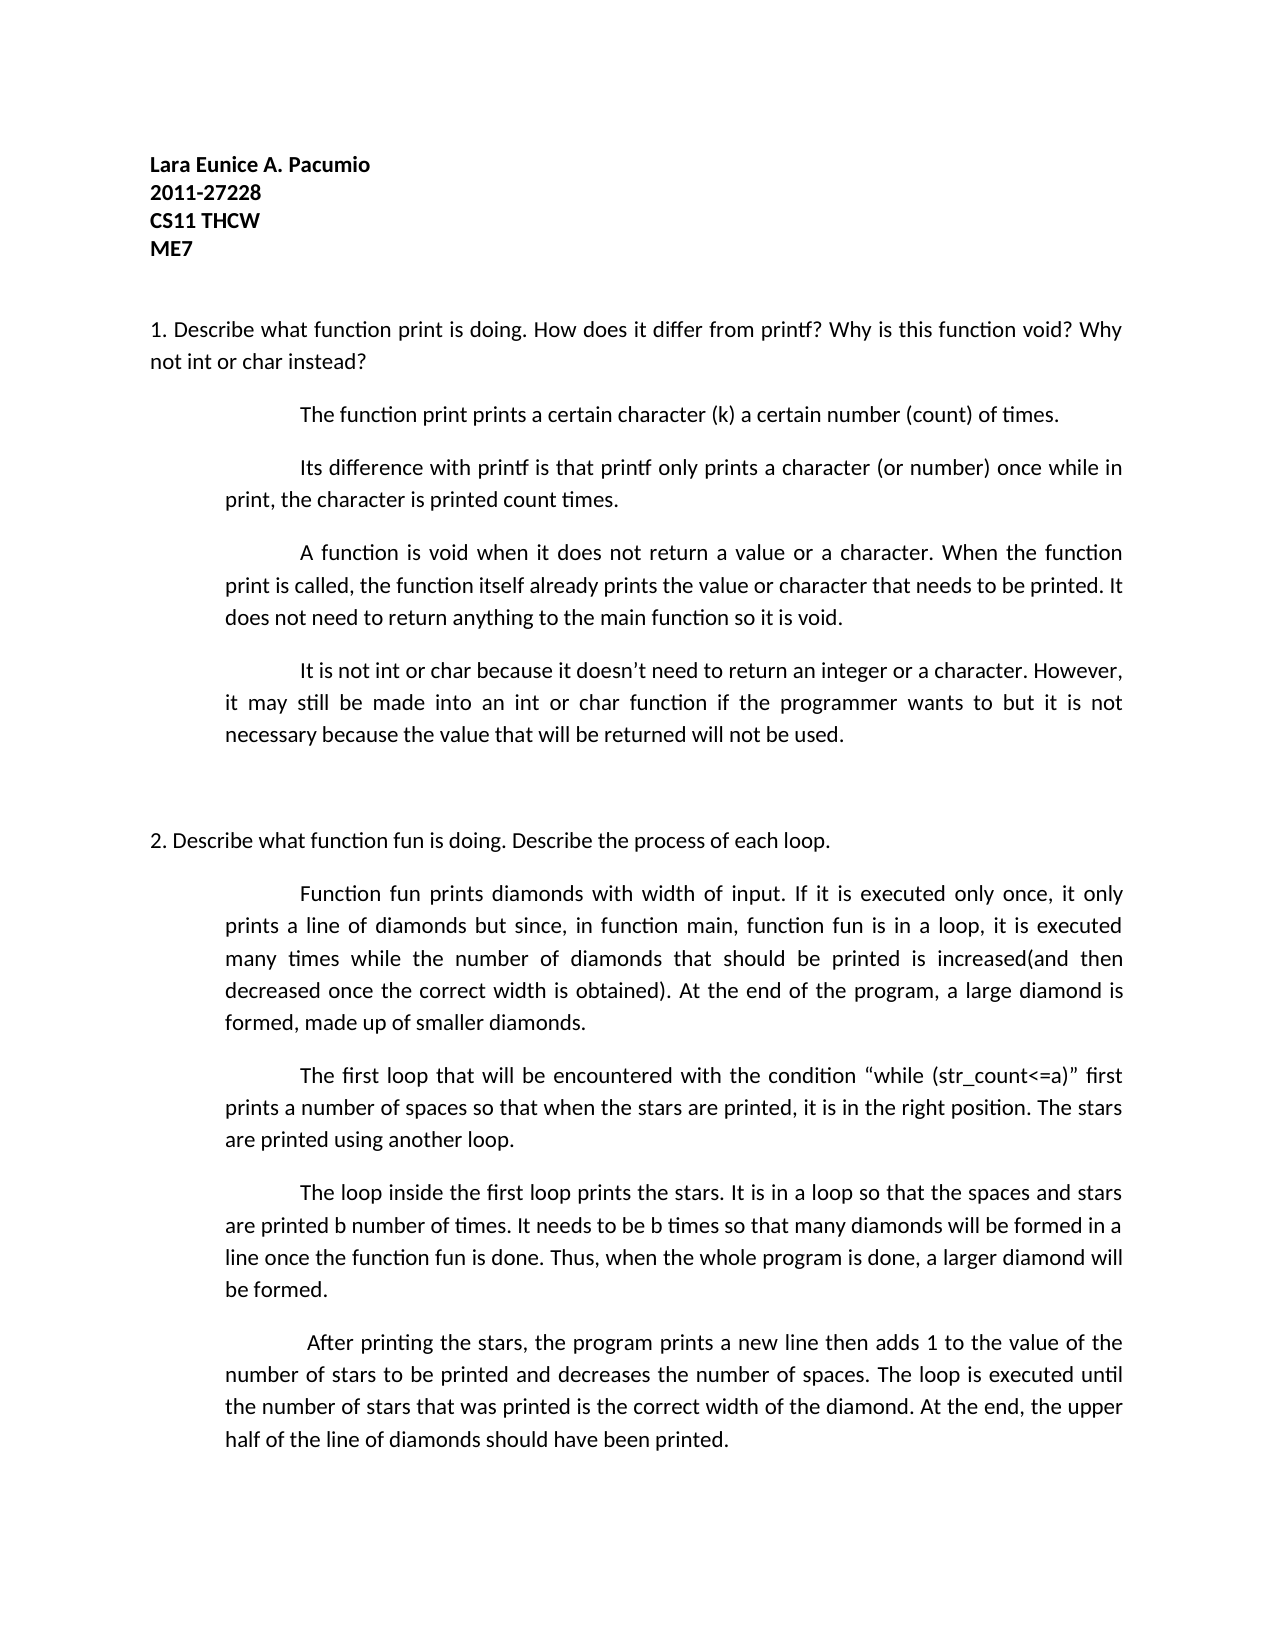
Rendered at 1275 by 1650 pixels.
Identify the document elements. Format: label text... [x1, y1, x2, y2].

text It is not int or char because it doesn’t need to return an integer or a character. However, it may still be made into an int or char function if the programmer wants to but it is not necessary because the value that will be returned will not be used. [225, 656, 1125, 748]
text ME7 [150, 234, 1125, 262]
text 2. Describe what function fun is doing. Describe the process of each loop. [150, 826, 1125, 854]
text Its difference with printf is that printf only prints a character (or number) once while in print, the character is printed count times. [225, 453, 1125, 513]
text The first loop that will be encountered with the condition “while (str_count<=a)” first prints a number of spaces so that when the stars are printed, it is in the right position. The stars are printed using another loop. [225, 1061, 1125, 1153]
text 1. Describe what function print is doing. How does it differ from printf? Why is this function void? Why not int or char instead? [150, 315, 1125, 375]
text 2011-27228 [150, 178, 1125, 206]
text CS11 THCW [150, 206, 1125, 234]
text After printing the stars, the program prints a new line then adds 1 to the value of the number of stars to be printed and decreases the number of spaces. The loop is executed until the number of stars that was printed is the correct width of the diamond. At the end, the upper half of the line of diamonds should have been printed. [225, 1328, 1125, 1453]
text A function is void when it does not return a value or a character. When the function print is called, the function itself already prints the value or character that needs to be printed. It does not need to return anything to the main function so it is void. [225, 538, 1125, 631]
text The loop inside the first loop prints the stars. It is in a loop so that the spaces and stars are printed b number of times. It needs to be b times so that many diamonds will be formed in a line once the function fun is done. Thus, when the whole program is done, a larger diamond will be formed. [225, 1178, 1125, 1303]
text Function fun prints diamonds with width of input. If it is executed only once, it only prints a line of diamonds but since, in function main, function fun is in a loop, it is executed many times while the number of diamonds that should be printed is increased(and then decreased once the correct width is obtained). At the end of the program, a large diamond is formed, made up of smaller diamonds. [225, 879, 1125, 1036]
text The function print prints a certain character (k) a certain number (count) of times. [225, 400, 1125, 428]
text Lara Eunice A. Pacumio [150, 150, 1125, 178]
